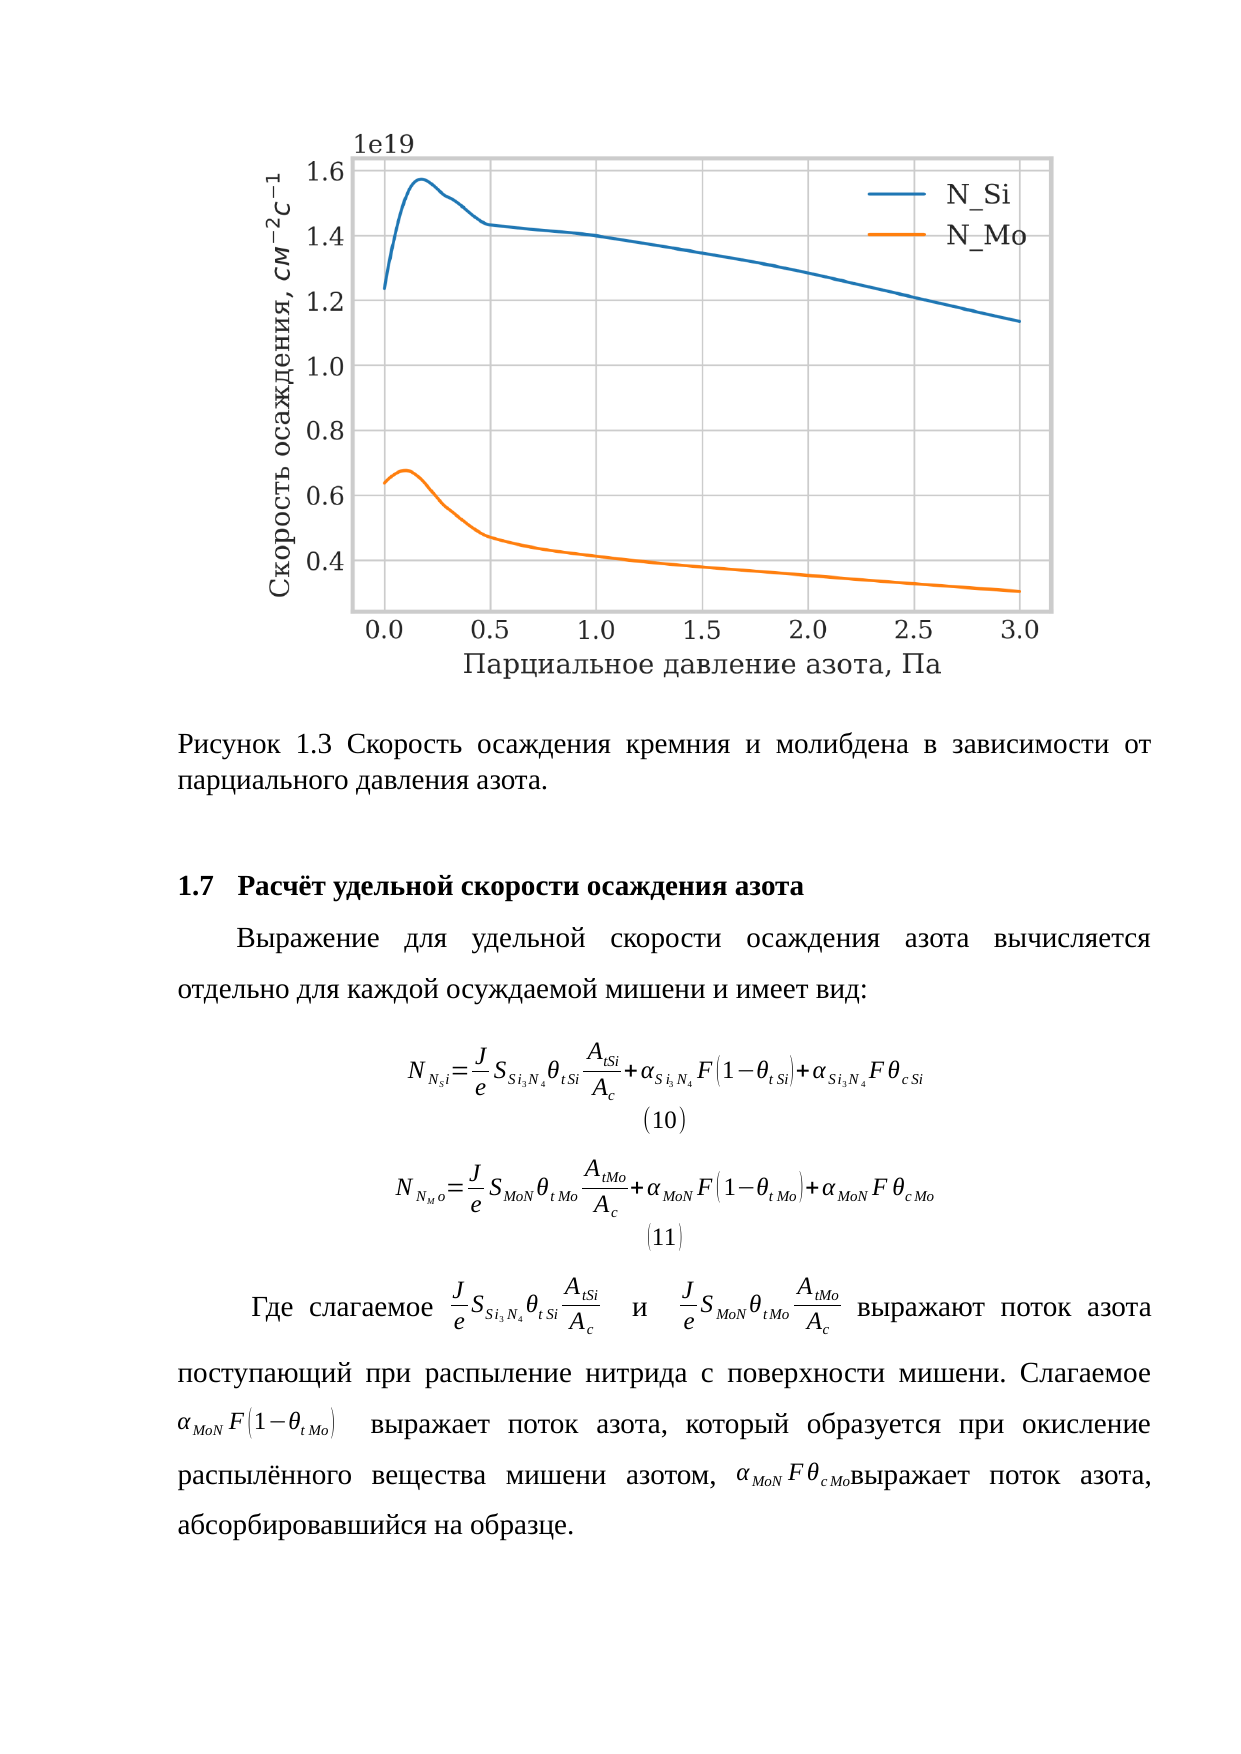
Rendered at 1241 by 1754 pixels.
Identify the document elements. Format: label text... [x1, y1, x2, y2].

text Рисунок 1.3 Скорость осаждения кремния и молибдена в зависимости от парциального давления азота. [177, 726, 1152, 796]
text Выражение для удельной скорости осаждения азота вычисляется отдельно для каждой осуждаемой мишени и имеет вид: [177, 921, 1152, 1004]
subtitle Расчёт удельной скорости осаждения азота [177, 868, 1152, 901]
text Где слагаемое и выражают поток азота поступающий при распыление нитрида с поверхности мишени. Слагаемое выражает поток азота, который образуется при окисление распылённого вещества мишени азотом, выражает поток азота, абсорбировавшийся на образце. [177, 1272, 1152, 1541]
picture [251, 118, 1066, 693]
